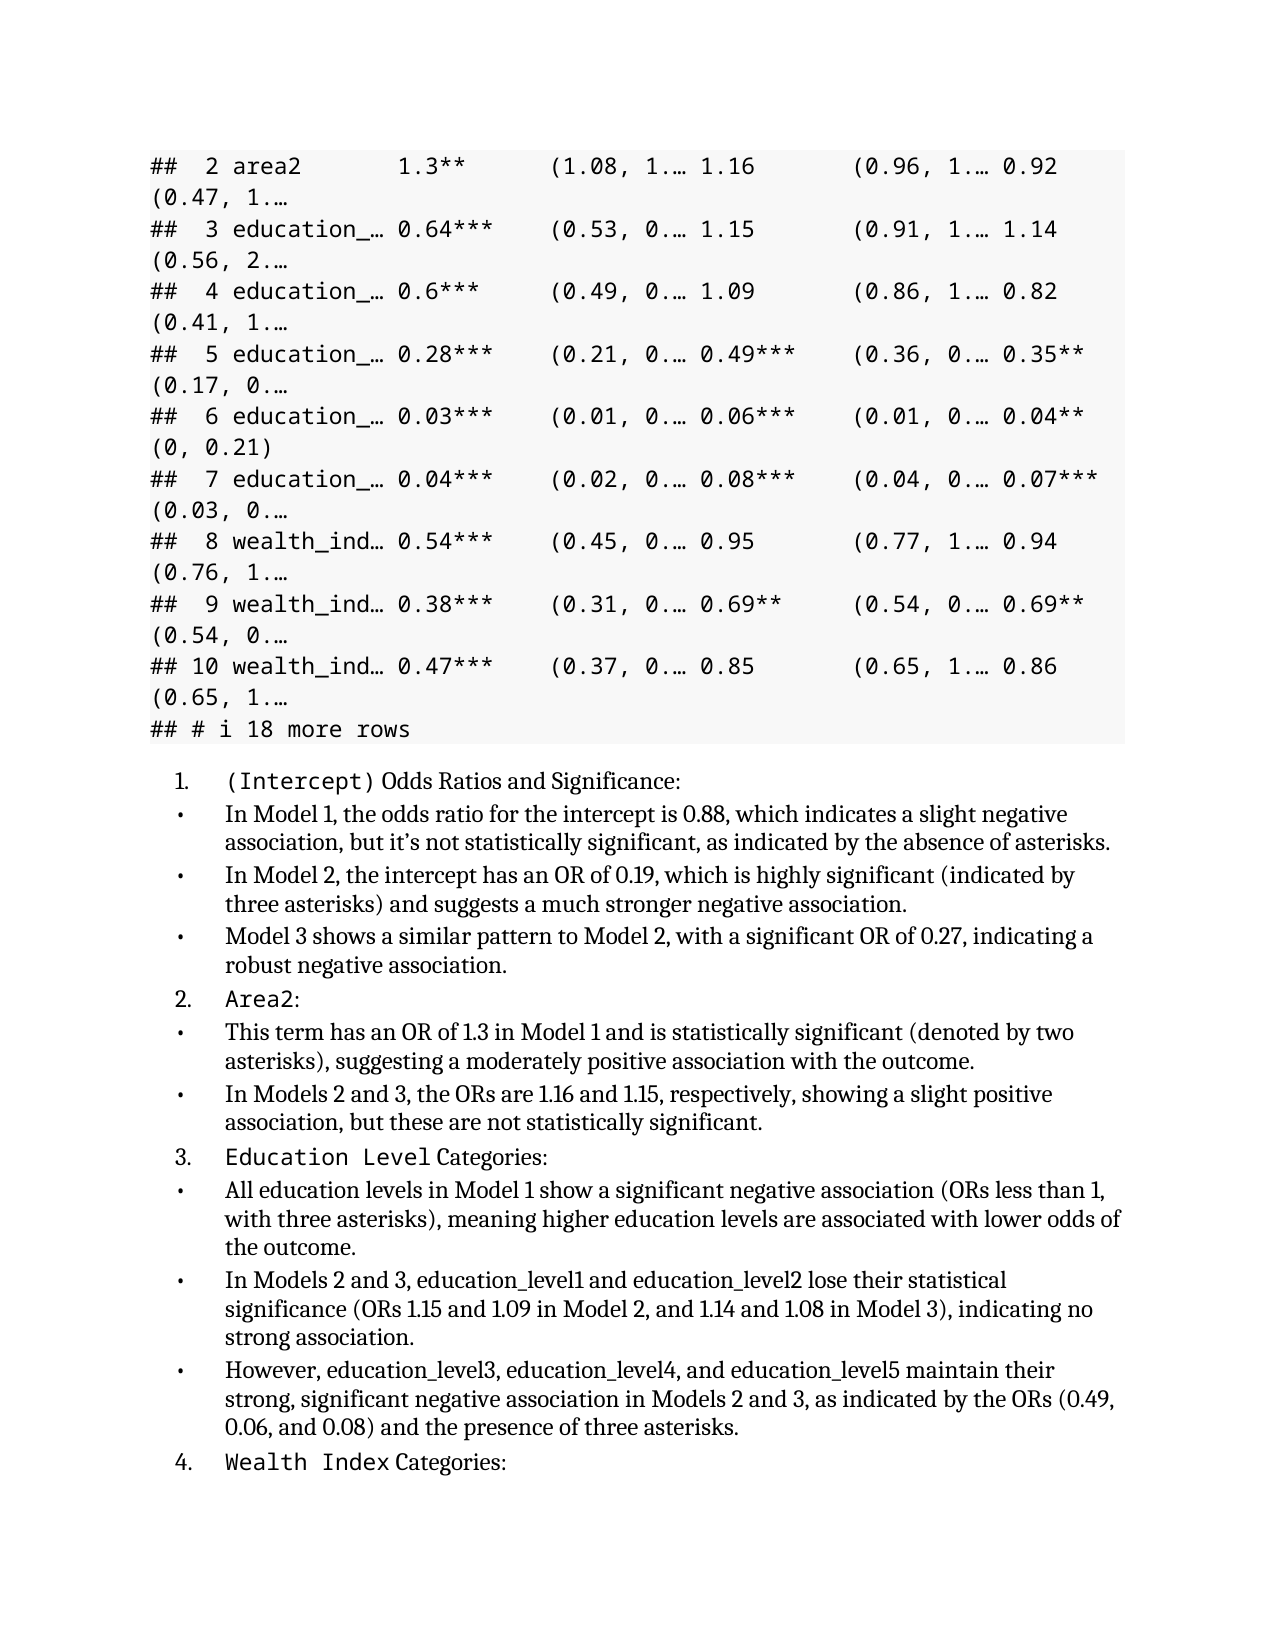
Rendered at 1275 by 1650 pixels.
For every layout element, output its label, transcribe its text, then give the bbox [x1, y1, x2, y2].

list This term has an OR of 1.3 in Model 1 and is statistically significant (denoted by two asterisks), suggesting a moderately positive association with the outcome. [175, 1018, 1125, 1076]
list All education levels in Model 1 show a significant negative association (ORs less than 1, with three asterisks), meaning higher education levels are associated with lower odds of the outcome. [175, 1176, 1125, 1262]
list However, education_level3, education_level4, and education_level5 maintain their strong, significant negative association in Models 2 and 3, as indicated by the ORs (0.49, 0.06, and 0.08) and the presence of three asterisks. [175, 1356, 1125, 1442]
list In Models 2 and 3, education_level1 and education_level2 lose their statistical significance (ORs 1.15 and 1.09 in Model 2, and 1.14 and 1.08 in Model 3), indicating no strong association. [175, 1266, 1125, 1352]
list In Models 2 and 3, the ORs are 1.16 and 1.15, respectively, showing a slight positive association, but these are not statistically significant. [175, 1079, 1125, 1137]
list Education Level Categories: [175, 1141, 1125, 1172]
list In Model 1, the odds ratio for the intercept is 0.88, which indicates a slight negative association, but it’s not statistically significant, as indicated by the absence of asterisks. [175, 799, 1125, 857]
list In Model 2, the intercept has an OR of 0.19, which is highly significant (indicated by three asterisks) and suggests a much stronger negative association. [175, 861, 1125, 918]
list Area2: [175, 983, 1125, 1014]
list Model 3 shows a similar pattern to Model 2, with a significant OR of 0.27, indicating a robust negative association. [175, 922, 1125, 979]
list (Intercept) Odds Ratios and Significance: [175, 764, 1125, 796]
list Wealth Index Categories: [175, 1446, 1125, 1477]
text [150, 150, 1125, 744]
